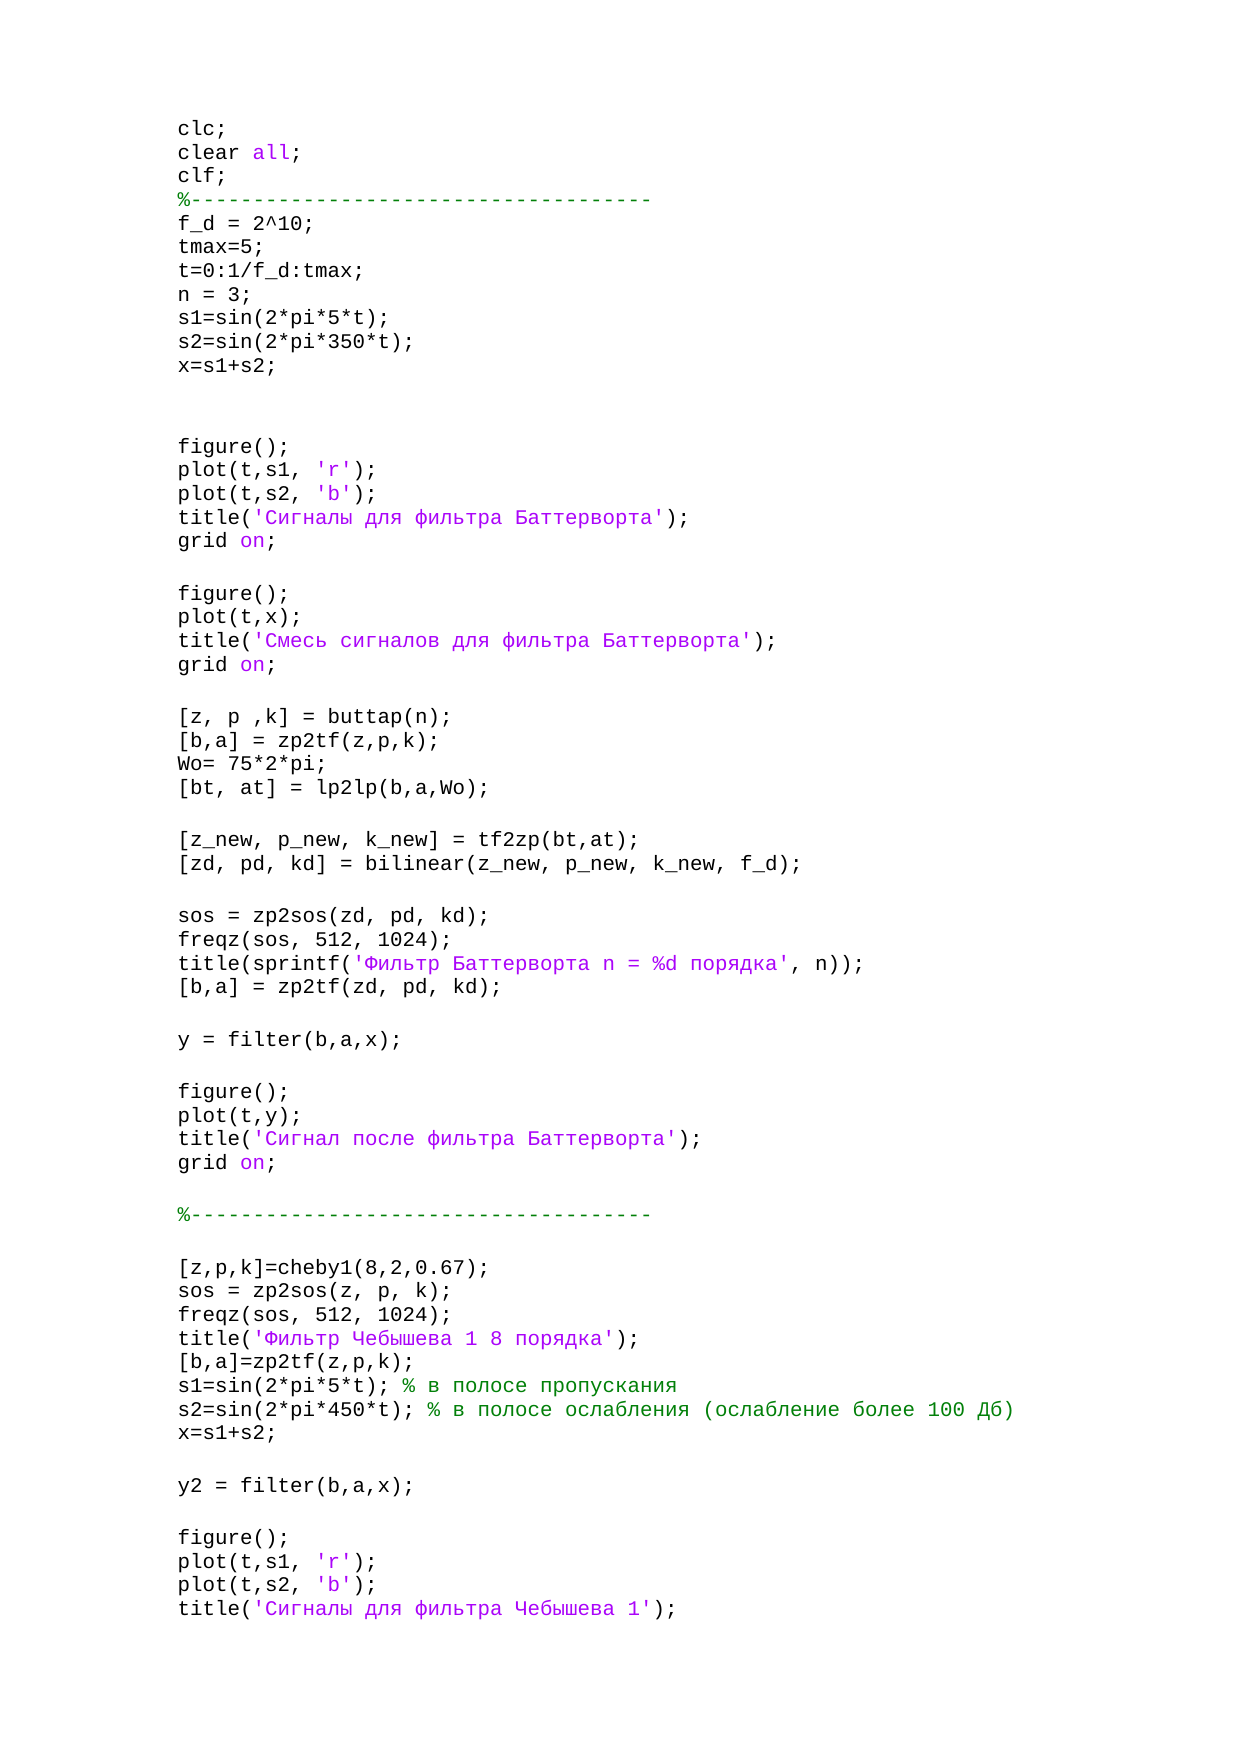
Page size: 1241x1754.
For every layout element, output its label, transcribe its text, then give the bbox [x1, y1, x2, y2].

text grid on; [177, 1152, 1181, 1176]
text clf; [177, 165, 1181, 189]
text y = filter(b,a,x); [177, 1029, 1181, 1052]
text [z, p ,k] = buttap(n); [177, 706, 1181, 730]
text n = 3; [177, 284, 1181, 307]
text title('Сигналы для фильтра Чебышева 1'); [177, 1598, 1181, 1622]
text title('Сигналы для фильтра Баттерворта'); [177, 507, 1181, 530]
text plot(t,y); [177, 1105, 1181, 1128]
text f_d = 2^10; [177, 213, 1181, 236]
text s2=sin(2*pi*350*t); [177, 331, 1181, 354]
text [b,a] = zp2tf(z,p,k); [177, 730, 1181, 753]
text figure(); [177, 1527, 1181, 1551]
text title(sprintf('Фильтр Баттерворта n = %d порядка', n)); [177, 953, 1181, 976]
text freqz(sos, 512, 1024); [177, 1304, 1181, 1328]
text Wo= 75*2*pi; [177, 753, 1181, 777]
text sos = zp2sos(z, p, k); [177, 1281, 1181, 1304]
text plot(t,s1, 'r'); [177, 459, 1181, 483]
text freqz(sos, 512, 1024); [177, 929, 1181, 953]
text x=s1+s2; [177, 1422, 1181, 1446]
text s1=sin(2*pi*5*t); % в полосе пропускания [177, 1375, 1181, 1399]
text tmax=5; [177, 236, 1181, 260]
text [b,a]=zp2tf(z,p,k); [177, 1351, 1181, 1375]
text figure(); [177, 1081, 1181, 1105]
text sos = zp2sos(zd, pd, kd); [177, 905, 1181, 929]
text x=s1+s2; [177, 354, 1181, 378]
text grid on; [177, 654, 1181, 677]
text [b,a] = zp2tf(zd, pd, kd); [177, 976, 1181, 1000]
text figure(); [177, 436, 1181, 459]
text clc; [177, 118, 1181, 142]
text [zd, pd, kd] = bilinear(z_new, p_new, k_new, f_d); [177, 853, 1181, 877]
text plot(t,s1, 'r'); [177, 1551, 1181, 1574]
text y2 = filter(b,a,x); [177, 1475, 1181, 1498]
text title('Сигнал после фильтра Баттерворта'); [177, 1128, 1181, 1152]
text %------------------------------------- [177, 1204, 1181, 1228]
text plot(t,s2, 'b'); [177, 483, 1181, 507]
text %------------------------------------- [177, 189, 1181, 213]
text title('Смесь сигналов для фильтра Баттерворта'); [177, 630, 1181, 654]
text title('Фильтр Чебышева 1 8 порядка'); [177, 1328, 1181, 1351]
text grid on; [177, 530, 1181, 554]
text s1=sin(2*pi*5*t); [177, 307, 1181, 331]
text [z_new, p_new, k_new] = tf2zp(bt,at); [177, 829, 1181, 853]
text [bt, at] = lp2lp(b,a,Wo); [177, 777, 1181, 801]
text t=0:1/f_d:tmax; [177, 260, 1181, 284]
text figure(); [177, 583, 1181, 606]
text s2=sin(2*pi*450*t); % в полосе ослабления (ослабление более 100 Дб) [177, 1399, 1181, 1422]
text clear all; [177, 142, 1181, 165]
text plot(t,x); [177, 606, 1181, 630]
text plot(t,s2, 'b'); [177, 1574, 1181, 1598]
text [z,p,k]=cheby1(8,2,0.67); [177, 1257, 1181, 1281]
